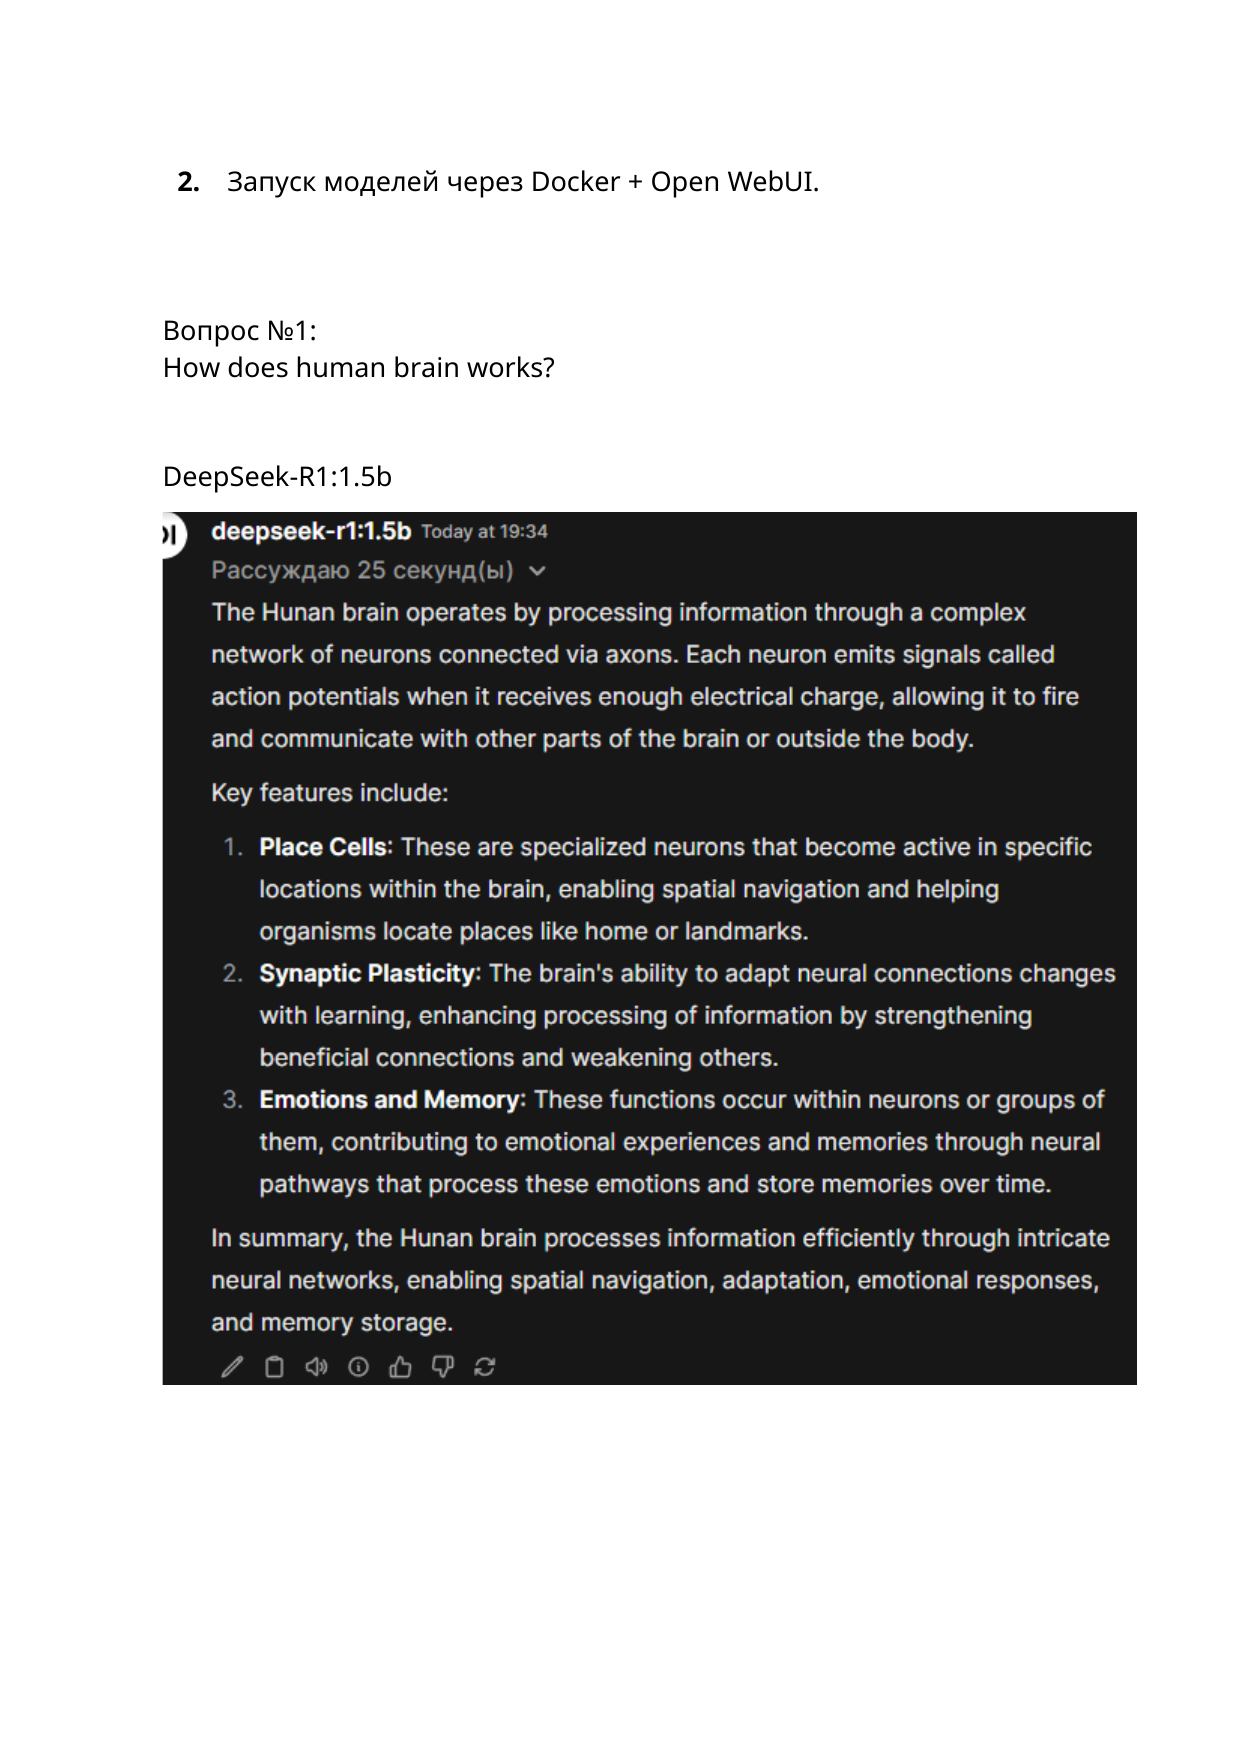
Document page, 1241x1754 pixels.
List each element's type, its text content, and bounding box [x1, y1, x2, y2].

text How does human brain works? [162, 348, 1181, 385]
picture [162, 512, 1137, 1385]
text Вопрос №1: [162, 312, 1181, 348]
text DeepSeek-R1:1.5b [162, 457, 1181, 494]
list Запуск моделей через Docker + Open WebUI. [177, 162, 1181, 199]
